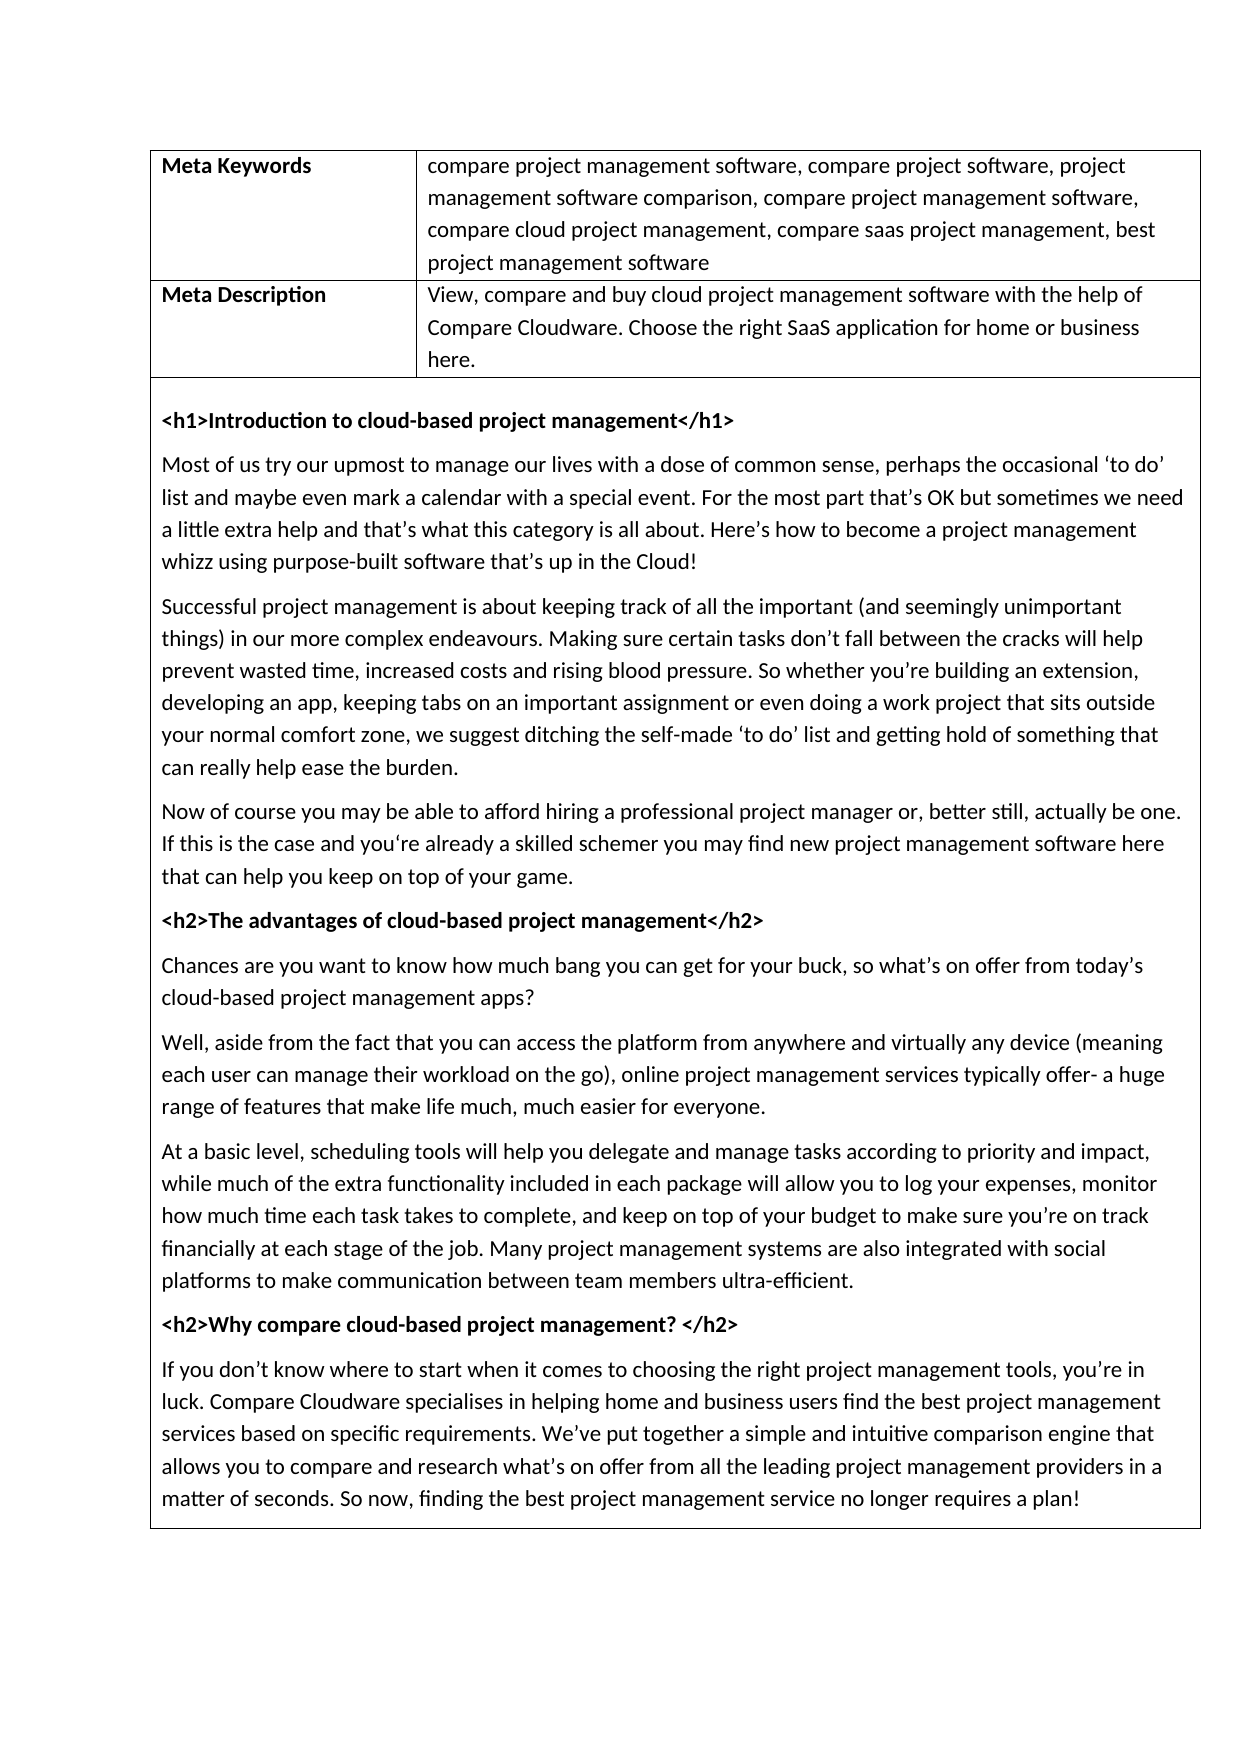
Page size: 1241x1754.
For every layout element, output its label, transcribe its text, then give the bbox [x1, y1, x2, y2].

table_cell compare project management software, compare project software, project management software comparison, compare project management software, compare cloud project management, compare saas project management, best project management software [417, 151, 1200, 279]
table_cell Meta Keywords [151, 151, 416, 279]
table_cell Meta Description [151, 281, 416, 377]
table_cell View, compare and buy cloud project management software with the help of Compare Cloudware. Choose the right SaaS application for home or business here. [417, 281, 1200, 377]
table_cell <h1>Introduction to cloud-based project management</h1> Most of us try our upmost to manage our lives with a dose of common sense, perhaps the occasional ‘to do’ list and maybe even mark a calendar with a special event. For the most part that’s OK but sometimes we need a little extra help and that’s what this category is all about. Here’s how to become a project management whizz using purpose-built software that’s up in the Cloud! Successful project management is about keeping track of all the important (and seemingly unimportant things) in our more complex endeavours. Making sure certain tasks don’t fall between the cracks will help prevent wasted time, increased costs and rising blood pressure. So whether you’re building an extension, developing an app, keeping tabs on an important assignment or even doing a work project that sits outside your normal comfort zone, we suggest ditching the self-made ‘to do’ list and getting hold of something that can really help ease the burden. Now of course you may be able to afford hiring a professional project manager or, better still, actually be one. If this is the case and you‘re already a skilled schemer you may find new project management software here that can help you keep on top of your game. <h2>The advantages of cloud-based project management</h2> Chances are you want to know how much bang you can get for your buck, so what’s on offer from today’s cloud-based project management apps? Well, aside from the fact that you can access the platform from anywhere and virtually any device (meaning each user can manage their workload on the go), online project management services typically offer- a huge range of features that make life much, much easier for everyone. At a basic level, scheduling tools will help you delegate and manage tasks according to priority and impact, while much of the extra functionality included in each package will allow you to log your expenses, monitor how much time each task takes to complete, and keep on top of your budget to make sure you’re on track financially at each stage of the job. Many project management systems are also integrated with social platforms to make communication between team members ultra-efficient. <h2>Why compare cloud-based project management? </h2> If you don’t know where to start when it comes to choosing the right project management tools, you’re in luck. Compare Cloudware specialises in helping home and business users find the best project management services based on specific requirements. We’ve put together a simple and intuitive comparison engine that allows you to compare and research what’s on offer from all the leading project management providers in a matter of seconds. So now, finding the best project management service no longer requires a plan! [151, 378, 1200, 1528]
